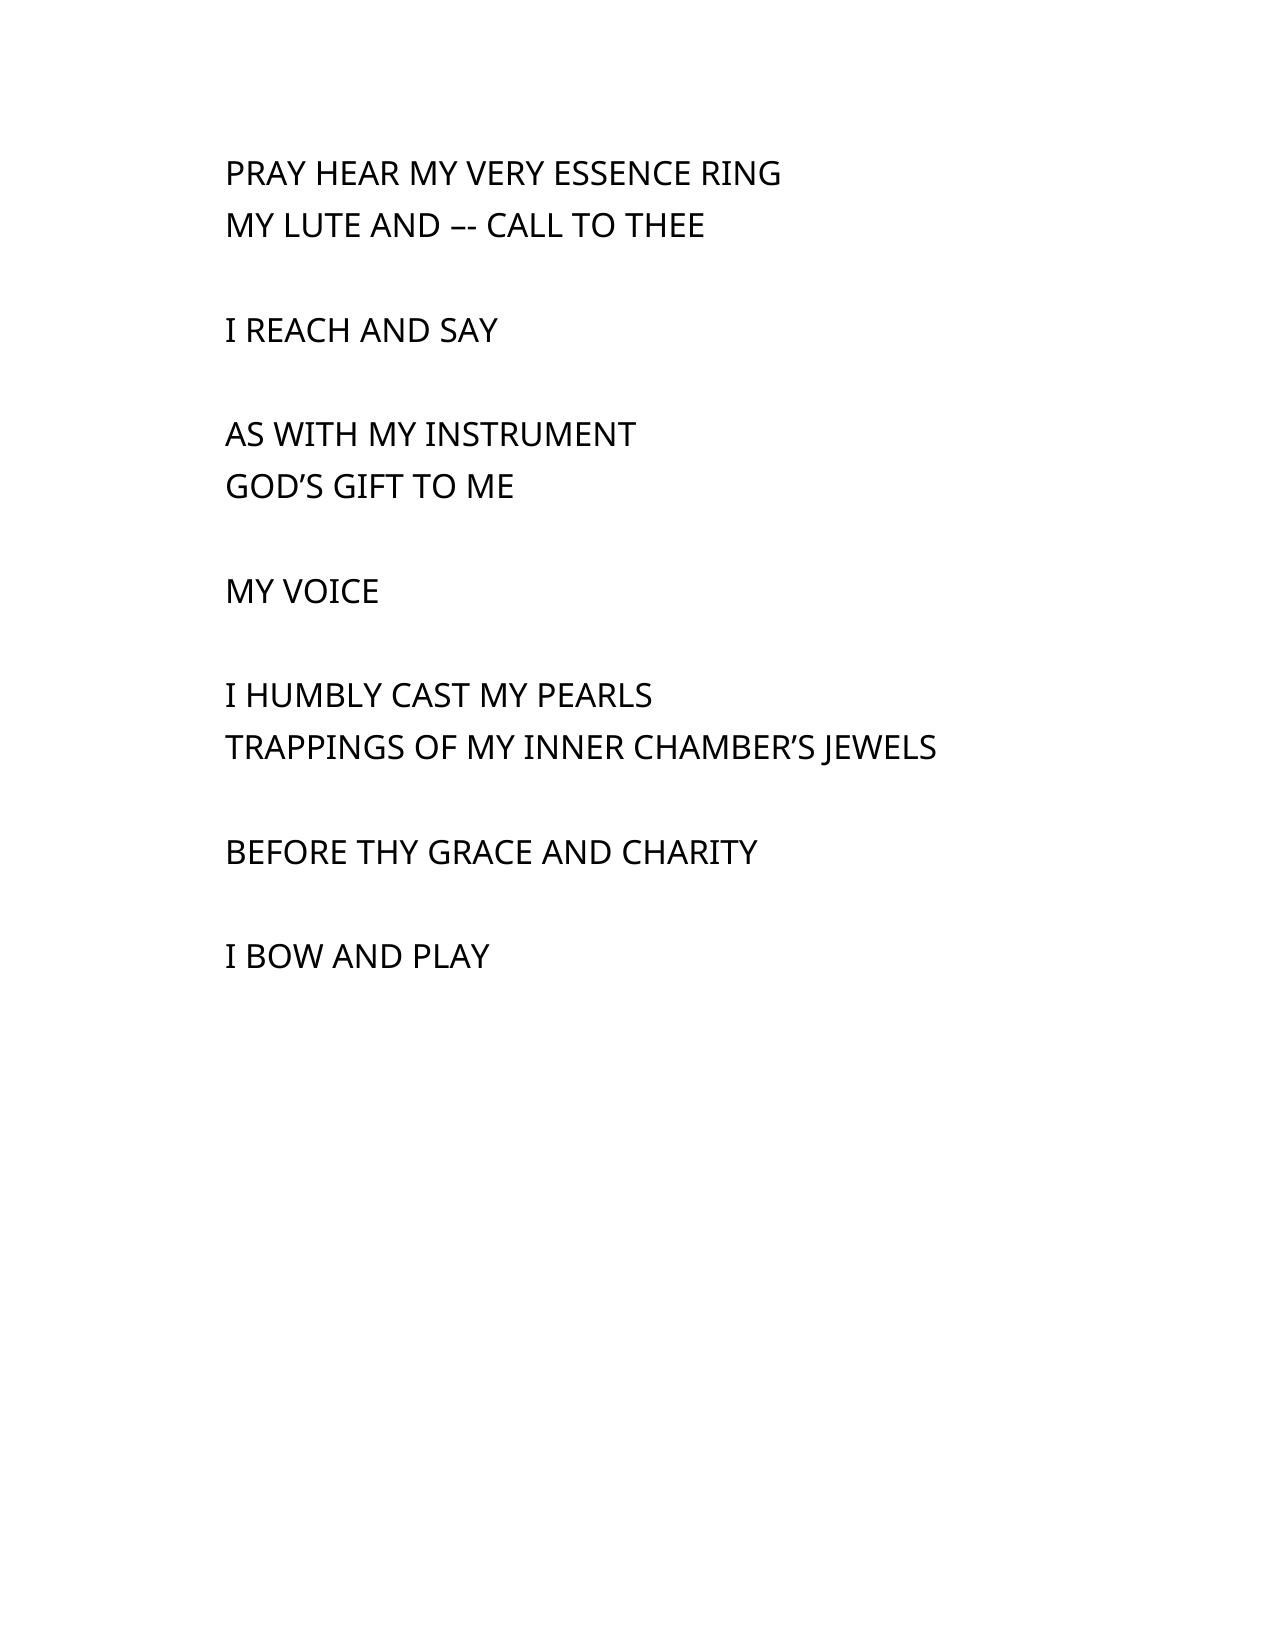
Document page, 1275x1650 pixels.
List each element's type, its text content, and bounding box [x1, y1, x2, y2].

text my voice [225, 567, 1200, 613]
text god’s gift to me [225, 463, 1200, 508]
text trappings of my inner chamber’s jewels [225, 724, 1200, 769]
text i reach and say [225, 307, 1200, 352]
text as with my instrument [225, 411, 1200, 456]
text before thy grace and charity [225, 828, 1200, 874]
text pray hear my very essence ring [225, 150, 1200, 195]
text my lute and –- call to thee [225, 202, 1200, 248]
text i humbly cast my pearls [225, 672, 1200, 717]
text i bow and play [225, 933, 1200, 978]
